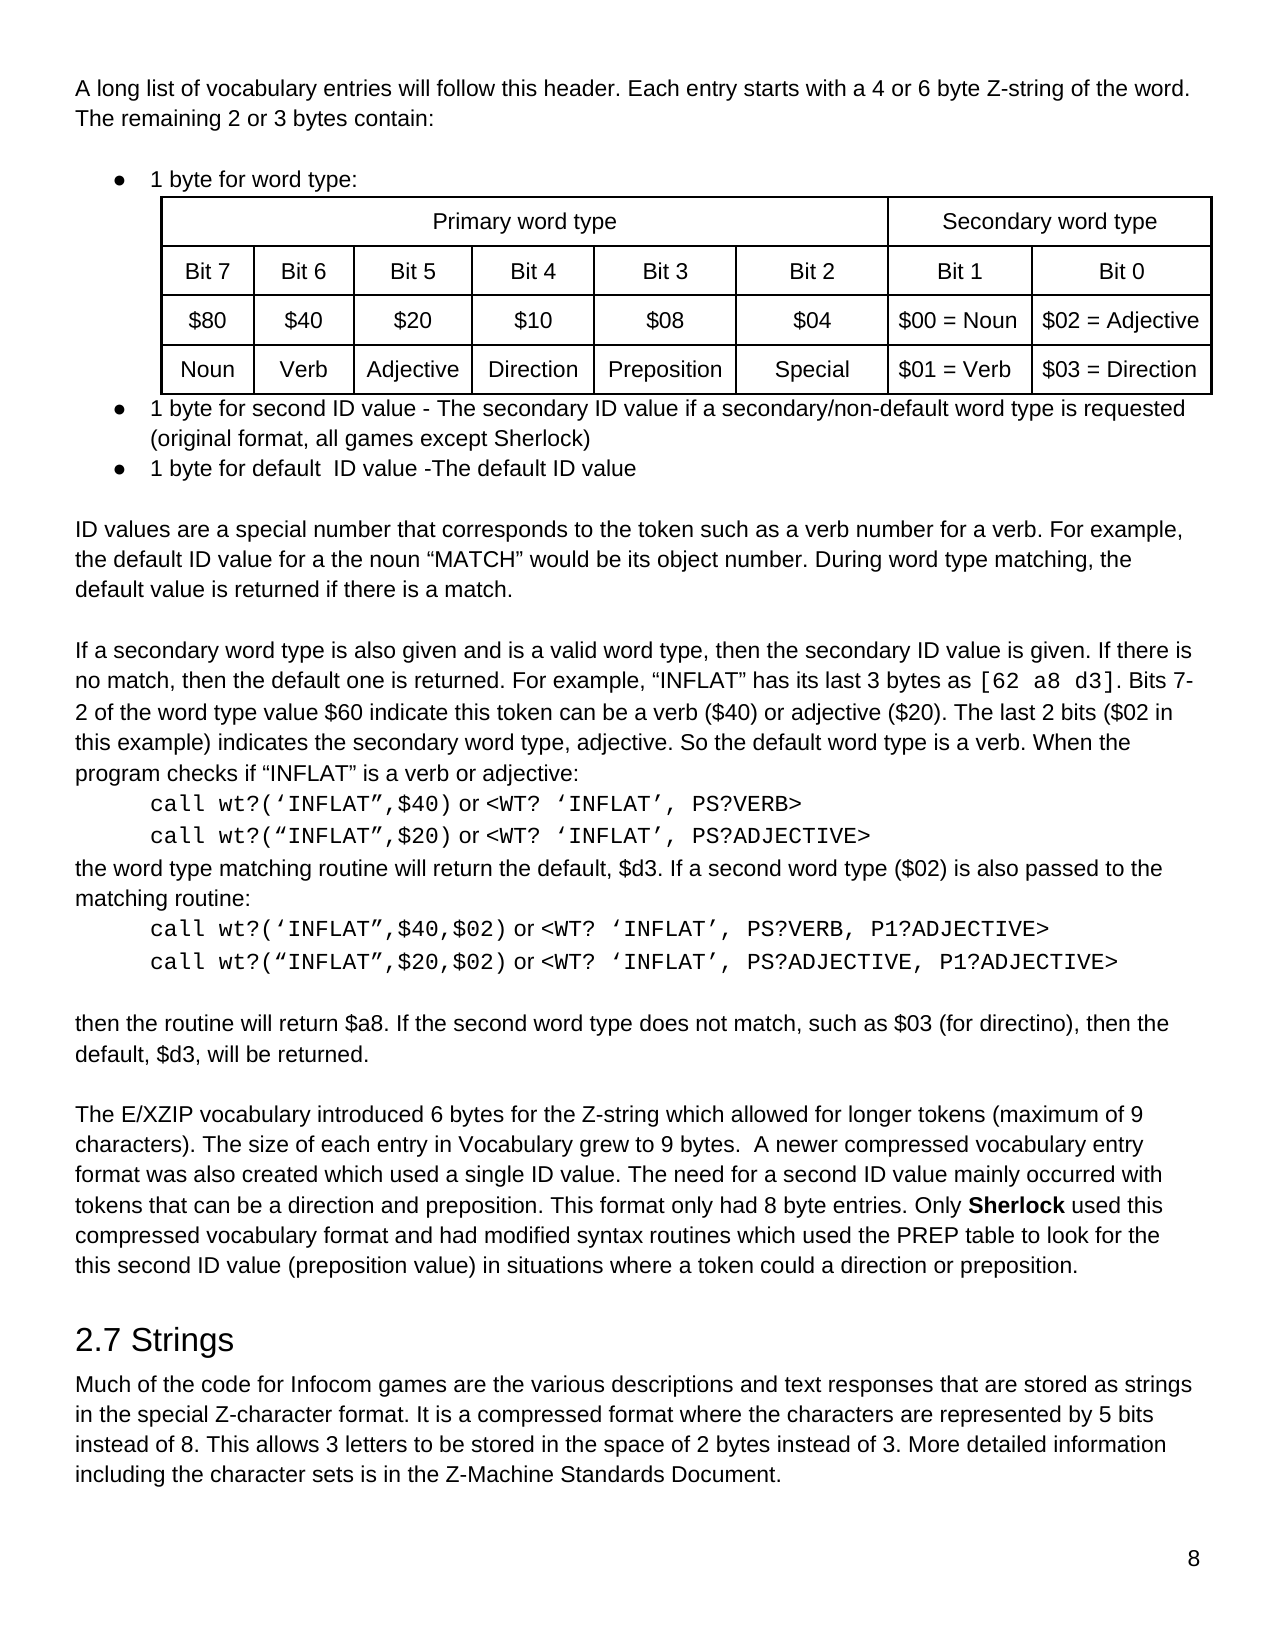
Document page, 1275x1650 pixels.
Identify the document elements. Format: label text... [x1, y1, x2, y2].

text A long list of vocabulary entries will follow this header. Each entry starts with a 4 or 6 byte Z-string of the word. The remaining 2 or 3 bytes contain: [75, 75, 1200, 132]
table_cell Bit 2 [737, 247, 887, 294]
table_cell Special [737, 346, 887, 393]
table_cell $01 = Verb [889, 346, 1031, 393]
list 1 byte for second ID value - The secondary ID value if a secondary/non-default word type is requested (original format, all games except Sherlock) [112, 395, 1200, 452]
text If a secondary word type is also given and is a valid word type, then the secondary ID value is given. If there is no match, then the default one is returned. For example, “INFLAT” has its last 3 bytes as [62 a8 d3]. Bits 7-2 of the word type value $60 indicate this token can be a verb ($40) or adjective ($20). The last 2 bits ($02 in this example) indicates the secondary word type, adjective. So the default word type is a verb. When the program checks if “INFLAT” is a verb or adjective: [75, 637, 1200, 786]
table_cell Adjective [355, 346, 471, 393]
text then the routine will return $a8. If the second word type does not match, such as $03 (for directino), then the default, $d3, will be returned. [75, 1010, 1200, 1067]
list 1 byte for default ID value -The default ID value [112, 455, 1200, 482]
table_cell $04 [737, 296, 887, 344]
subtitle 2.7 Strings [75, 1320, 1200, 1358]
text call wt?(“INFLAT”,$20,$02) or <WT? ‘INFLAT’, PS?ADJECTIVE, P1?ADJECTIVE> [75, 948, 1200, 976]
table_cell Direction [473, 346, 593, 393]
text Much of the code for Infocom games are the various descriptions and text responses that are stored as strings in the special Z-character format. It is a compressed format where the characters are represented by 5 bits instead of 8. This allows 3 letters to be stored in the space of 2 bytes instead of 3. More detailed information including the character sets is in the Z-Machine Standards Document. [75, 1371, 1200, 1488]
table_cell $00 = Noun [889, 296, 1031, 344]
table_cell Noun [163, 346, 253, 393]
text call wt?(“INFLAT”,$20) or <WT? ‘INFLAT’, PS?ADJECTIVE> [75, 822, 1200, 851]
table_cell $80 [163, 296, 253, 344]
table_cell Bit 5 [355, 247, 471, 294]
table_cell Bit 4 [473, 247, 593, 294]
text the word type matching routine will return the default, $d3. If a second word type ($02) is also passed to the matching routine: [75, 855, 1200, 911]
list 1 byte for word type: [112, 166, 1200, 192]
table_cell Bit 3 [595, 247, 735, 294]
table_cell Preposition [595, 346, 735, 393]
text call wt?(‘INFLAT”,$40,$02) or <WT? ‘INFLAT’, PS?VERB, P1?ADJECTIVE> [75, 915, 1200, 943]
table_cell Bit 0 [1033, 247, 1210, 294]
table_header Secondary word type [889, 198, 1210, 245]
table_cell $10 [473, 296, 593, 344]
text The E/XZIP vocabulary introduced 6 bytes for the Z-string which allowed for longer tokens (maximum of 9 characters). The size of each entry in Vocabulary grew to 9 bytes. A newer compressed vocabulary entry format was also created which used a single ID value. The need for a second ID value mainly occurred with tokens that can be a direction and preposition. This format only had 8 byte entries. Only Sherlock used this compressed vocabulary format and had modified syntax routines which used the PREP table to look for the this second ID value (preposition value) in situations where a token could a direction or preposition. [75, 1101, 1200, 1278]
table_cell $20 [355, 296, 471, 344]
table_cell $40 [255, 296, 353, 344]
table_cell Bit 7 [163, 247, 253, 294]
table_cell Bit 6 [255, 247, 353, 294]
table_cell $02 = Adjective [1033, 296, 1210, 344]
table_cell Verb [255, 346, 353, 393]
table_cell Bit 1 [889, 247, 1031, 294]
table_cell $08 [595, 296, 735, 344]
text ID values are a special number that corresponds to the token such as a verb number for a verb. For example, the default ID value for a the noun “MATCH” would be its object number. During word type matching, the default value is returned if there is a match. [75, 516, 1200, 603]
table_header Primary word type [163, 198, 887, 245]
text call wt?(‘INFLAT”,$40) or <WT? ‘INFLAT’, PS?VERB> [75, 790, 1200, 818]
table_cell $03 = Direction [1033, 346, 1210, 393]
